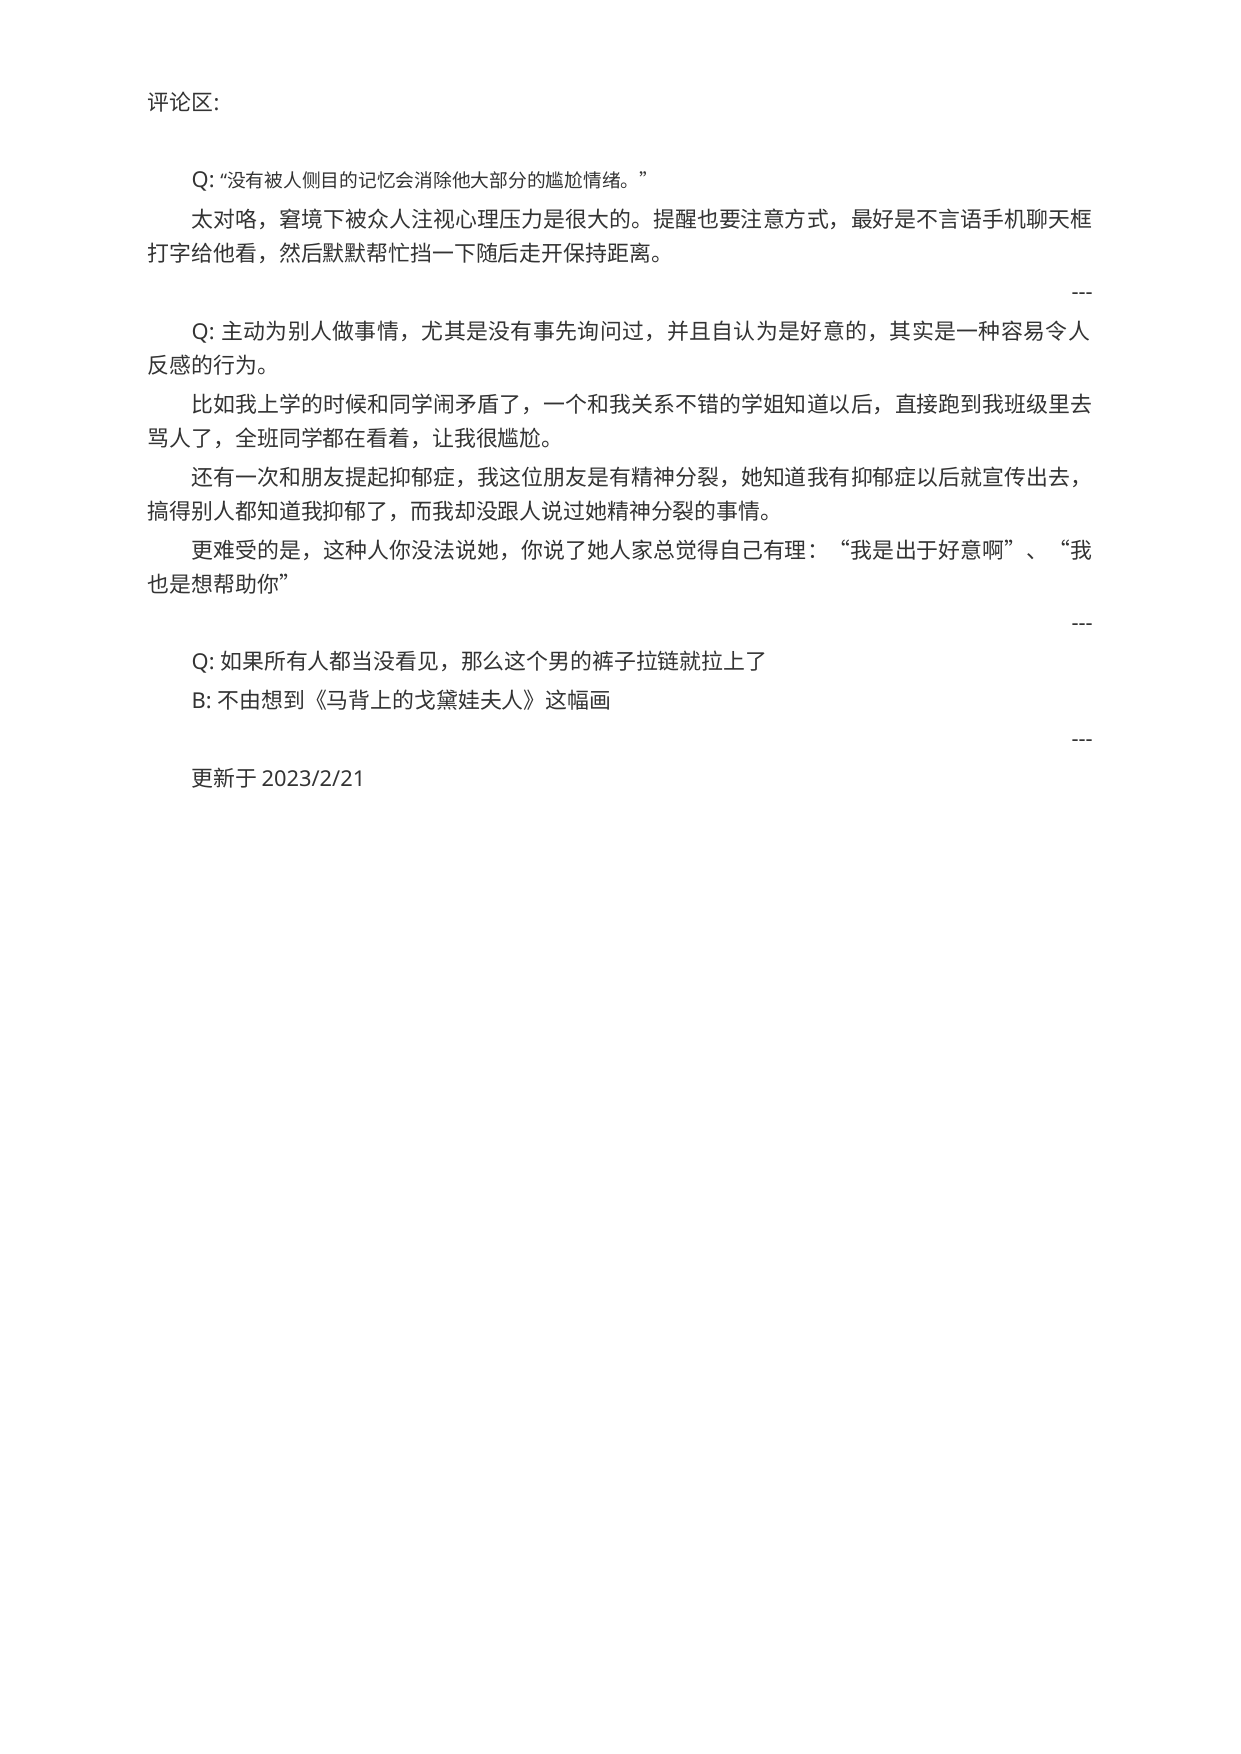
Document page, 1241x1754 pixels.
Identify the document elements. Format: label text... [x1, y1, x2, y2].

text --- [148, 721, 1092, 755]
text 评论区: [148, 84, 1092, 118]
text 太对咯，窘境下被众人注视心理压力是很大的。提醒也要注意方式，最好是不言语手机聊天框打字给他看，然后默默帮忙挡一下随后走开保持距离。 [148, 201, 1092, 269]
text 更难受的是，这种人你没法说她，你说了她人家总觉得自己有理：“我是出于好意啊”、“我也是想帮助你” [148, 531, 1092, 599]
text 更新于2023/2/21 [148, 760, 1092, 794]
text --- [148, 274, 1092, 308]
text 还有一次和朋友提起抑郁症，我这位朋友是有精神分裂，她知道我有抑郁症以后就宣传出去，搞得别人都知道我抑郁了，而我却没跟人说过她精神分裂的事情。 [148, 458, 1092, 526]
text 比如我上学的时候和同学闹矛盾了，一个和我关系不错的学姐知道以后，直接跑到我班级里去骂人了，全班同学都在看着，让我很尴尬。 [148, 386, 1092, 453]
text Q: 如果所有人都当没看见，那么这个男的裤子拉链就拉上了 [148, 643, 1092, 677]
text B: 不由想到《马背上的戈黛娃夫人》这幅画 [148, 682, 1092, 716]
text --- [148, 604, 1092, 638]
text Q: “没有被人侧目的记忆会消除他大部分的尴尬情绪。” [148, 162, 1092, 196]
text Q: 主动为别人做事情，尤其是没有事先询问过，并且自认为是好意的，其实是一种容易令人反感的行为。 [148, 313, 1092, 381]
